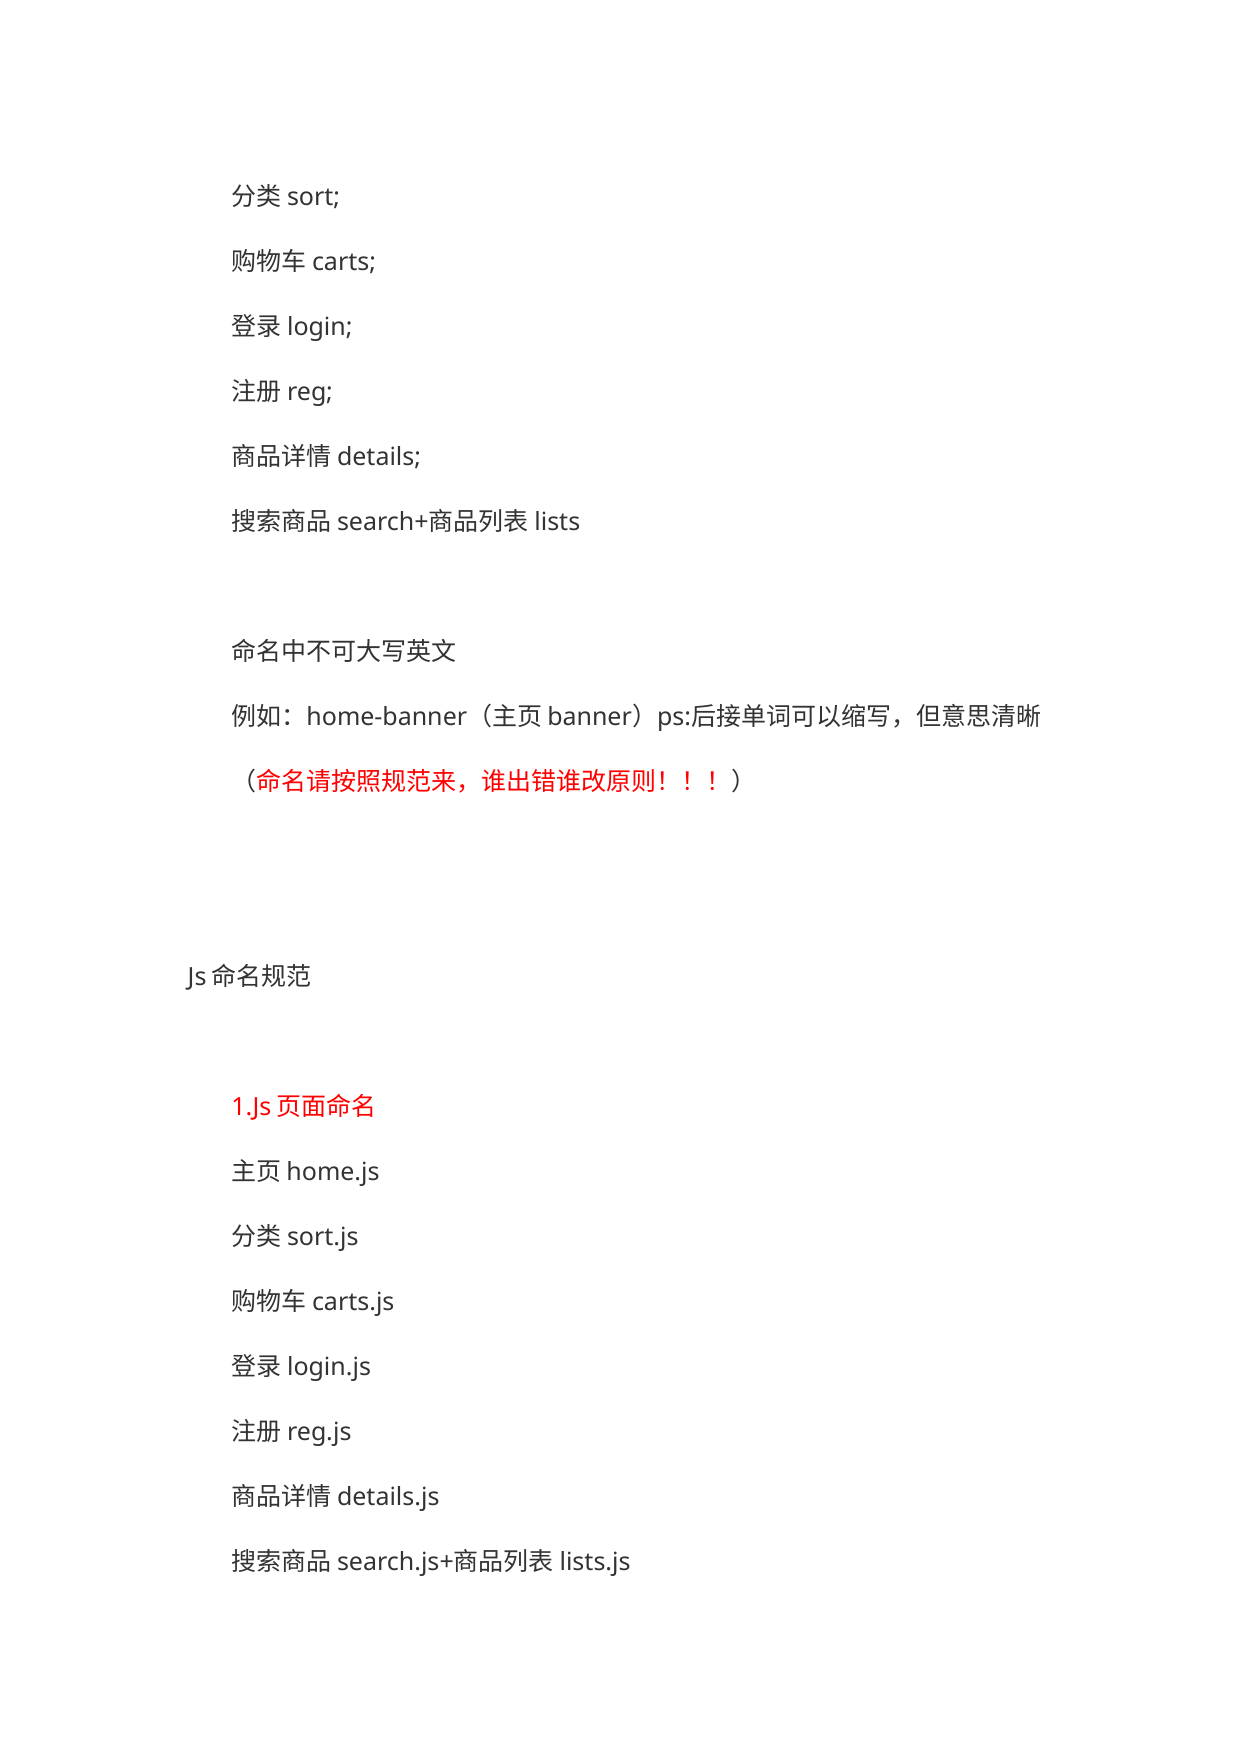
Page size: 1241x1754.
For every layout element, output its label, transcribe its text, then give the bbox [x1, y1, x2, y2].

list 主页home.js [187, 1137, 1053, 1202]
list 注册 reg; [187, 357, 1053, 422]
list 注册 reg.js [187, 1397, 1053, 1462]
list 搜索商品 search+商品列表 lists [187, 487, 1053, 552]
list 分类 sort.js [187, 1202, 1053, 1267]
list 分类 sort; [187, 162, 1053, 227]
list 命名中不可大写英文 [187, 617, 1053, 682]
list 商品详情 details.js [187, 1462, 1053, 1527]
list 购物车 carts.js [187, 1267, 1053, 1332]
list 登录 login; [187, 292, 1053, 357]
list 商品详情 details; [187, 422, 1053, 487]
list 登录 login.js [187, 1332, 1053, 1397]
list 购物车 carts; [187, 227, 1053, 292]
list （命名请按照规范来，谁出错谁改原则！！！） [187, 747, 1053, 812]
list Js命名规范 [187, 942, 1053, 1007]
list Js页面命名 [187, 1072, 1053, 1137]
list 例如：home-banner（主页banner）ps:后接单词可以缩写，但意思清晰 [187, 682, 1053, 747]
list 搜索商品 search.js+商品列表 lists.js [187, 1527, 1053, 1592]
